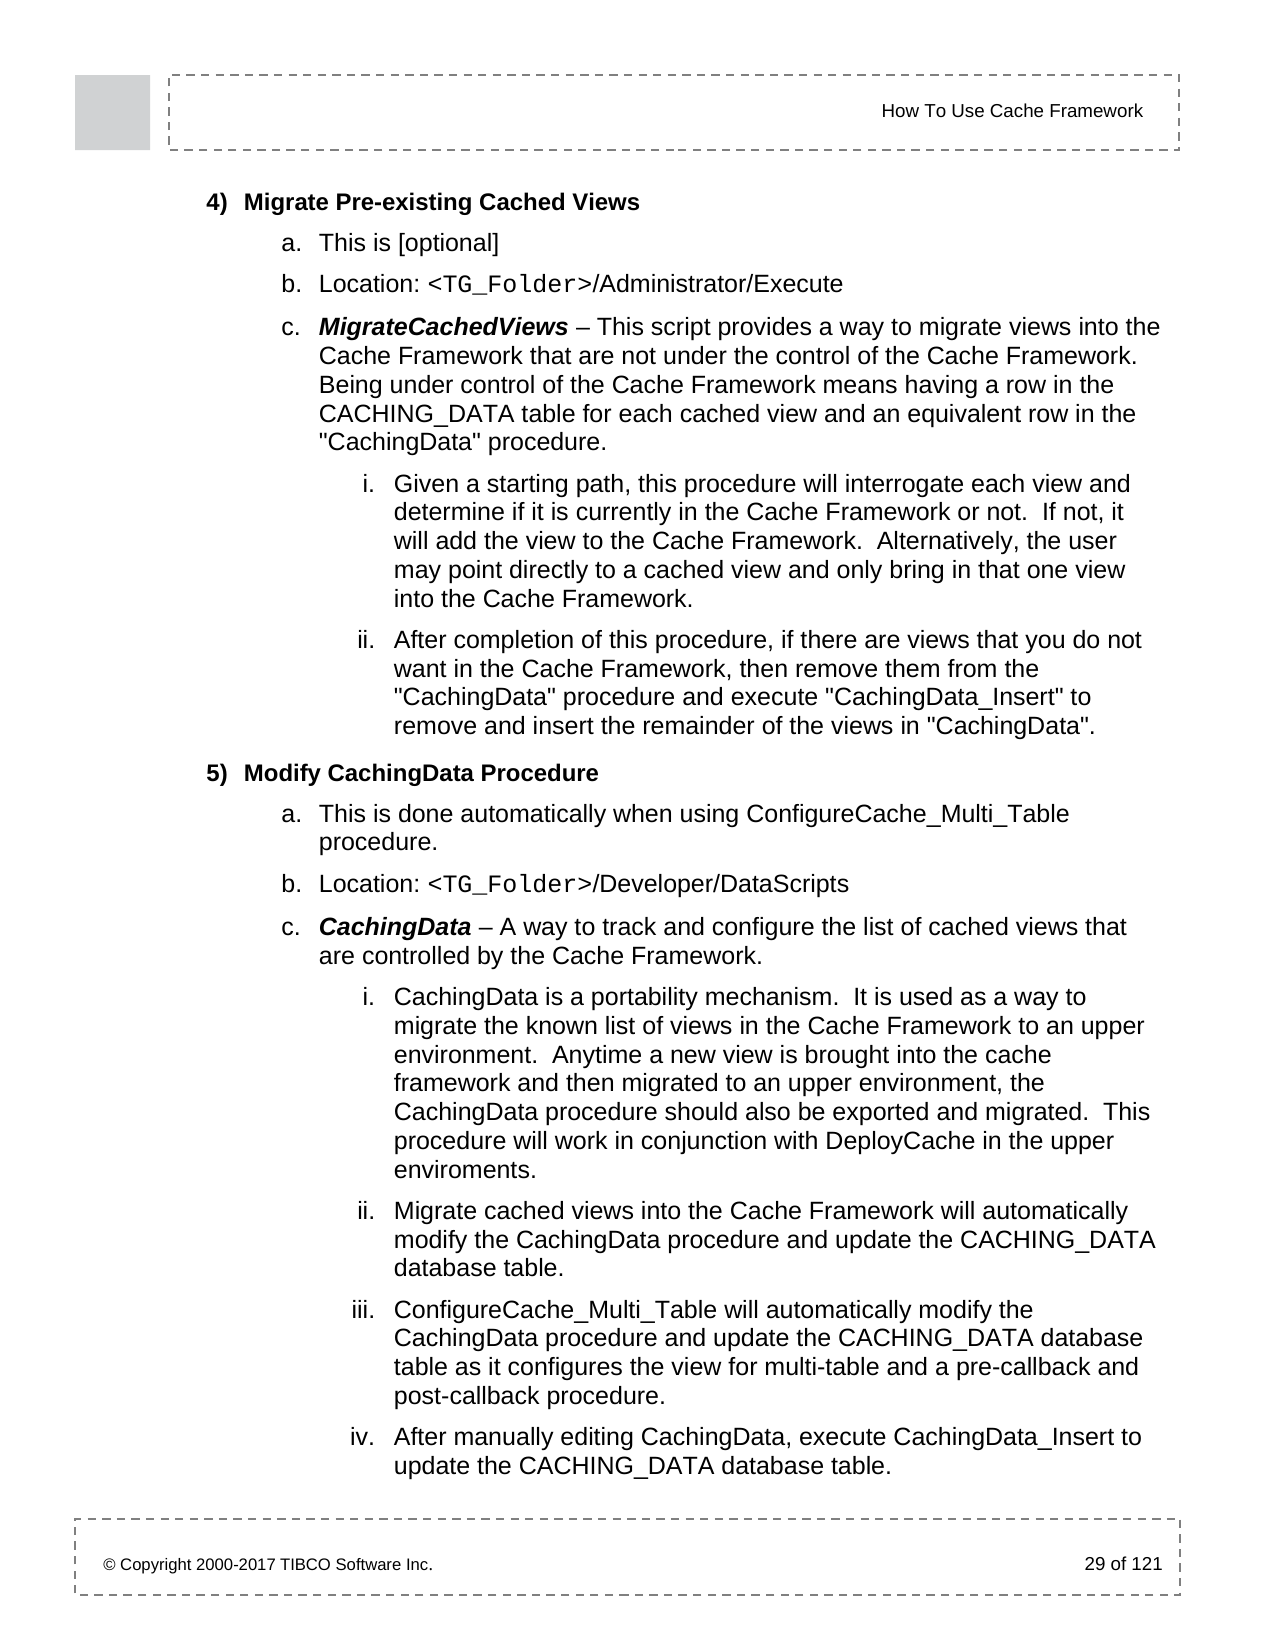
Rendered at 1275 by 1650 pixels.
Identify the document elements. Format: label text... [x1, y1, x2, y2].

list ConfigureCache_Multi_Table will automatically modify the CachingData procedure and update the CACHING_DATA database table as it configures the view for multi-table and a pre-callback and post-callback procedure. [375, 1294, 1162, 1409]
list Given a starting path, this procedure will interrogate each view and determine if it is currently in the Cache Framework or not. If not, it will add the view to the Cache Framework. Alternatively, the user may point directly to a cached view and only bring in that one view into the Cache Framework. [375, 468, 1162, 612]
subtitle Migrate Pre-existing Cached Views [206, 187, 1162, 215]
list After manually editing CachingData, execute CachingData_Insert to update the CACHING_DATA database table. [375, 1422, 1162, 1479]
subtitle Modify CachingData Procedure [206, 758, 1162, 786]
list This is done automatically when using ConfigureCache_Multi_Table procedure. [281, 799, 1162, 856]
list CachingData – A way to track and configure the list of cached views that are controlled by the Cache Framework. [281, 912, 1162, 969]
list MigrateCachedViews – This script provides a way to migrate views into the Cache Framework that are not under the control of the Cache Framework. Being under control of the Cache Framework means having a row in the CACHING_DATA table for each cached view and an equivalent row in the "CachingData" procedure. [281, 312, 1162, 456]
list This is [optional] [281, 228, 1162, 256]
list Location: <TG_Folder>/Administrator/Execute [281, 269, 1162, 300]
list Migrate cached views into the Cache Framework will automatically modify the CachingData procedure and update the CACHING_DATA database table. [375, 1196, 1162, 1282]
list Location: <TG_Folder>/Developer/DataScripts [281, 869, 1162, 899]
list After completion of this procedure, if there are views that you do not want in the Cache Framework, then remove them from the "CachingData" procedure and execute "CachingData_Insert" to remove and insert the remainder of the views in "CachingData". [375, 625, 1162, 740]
